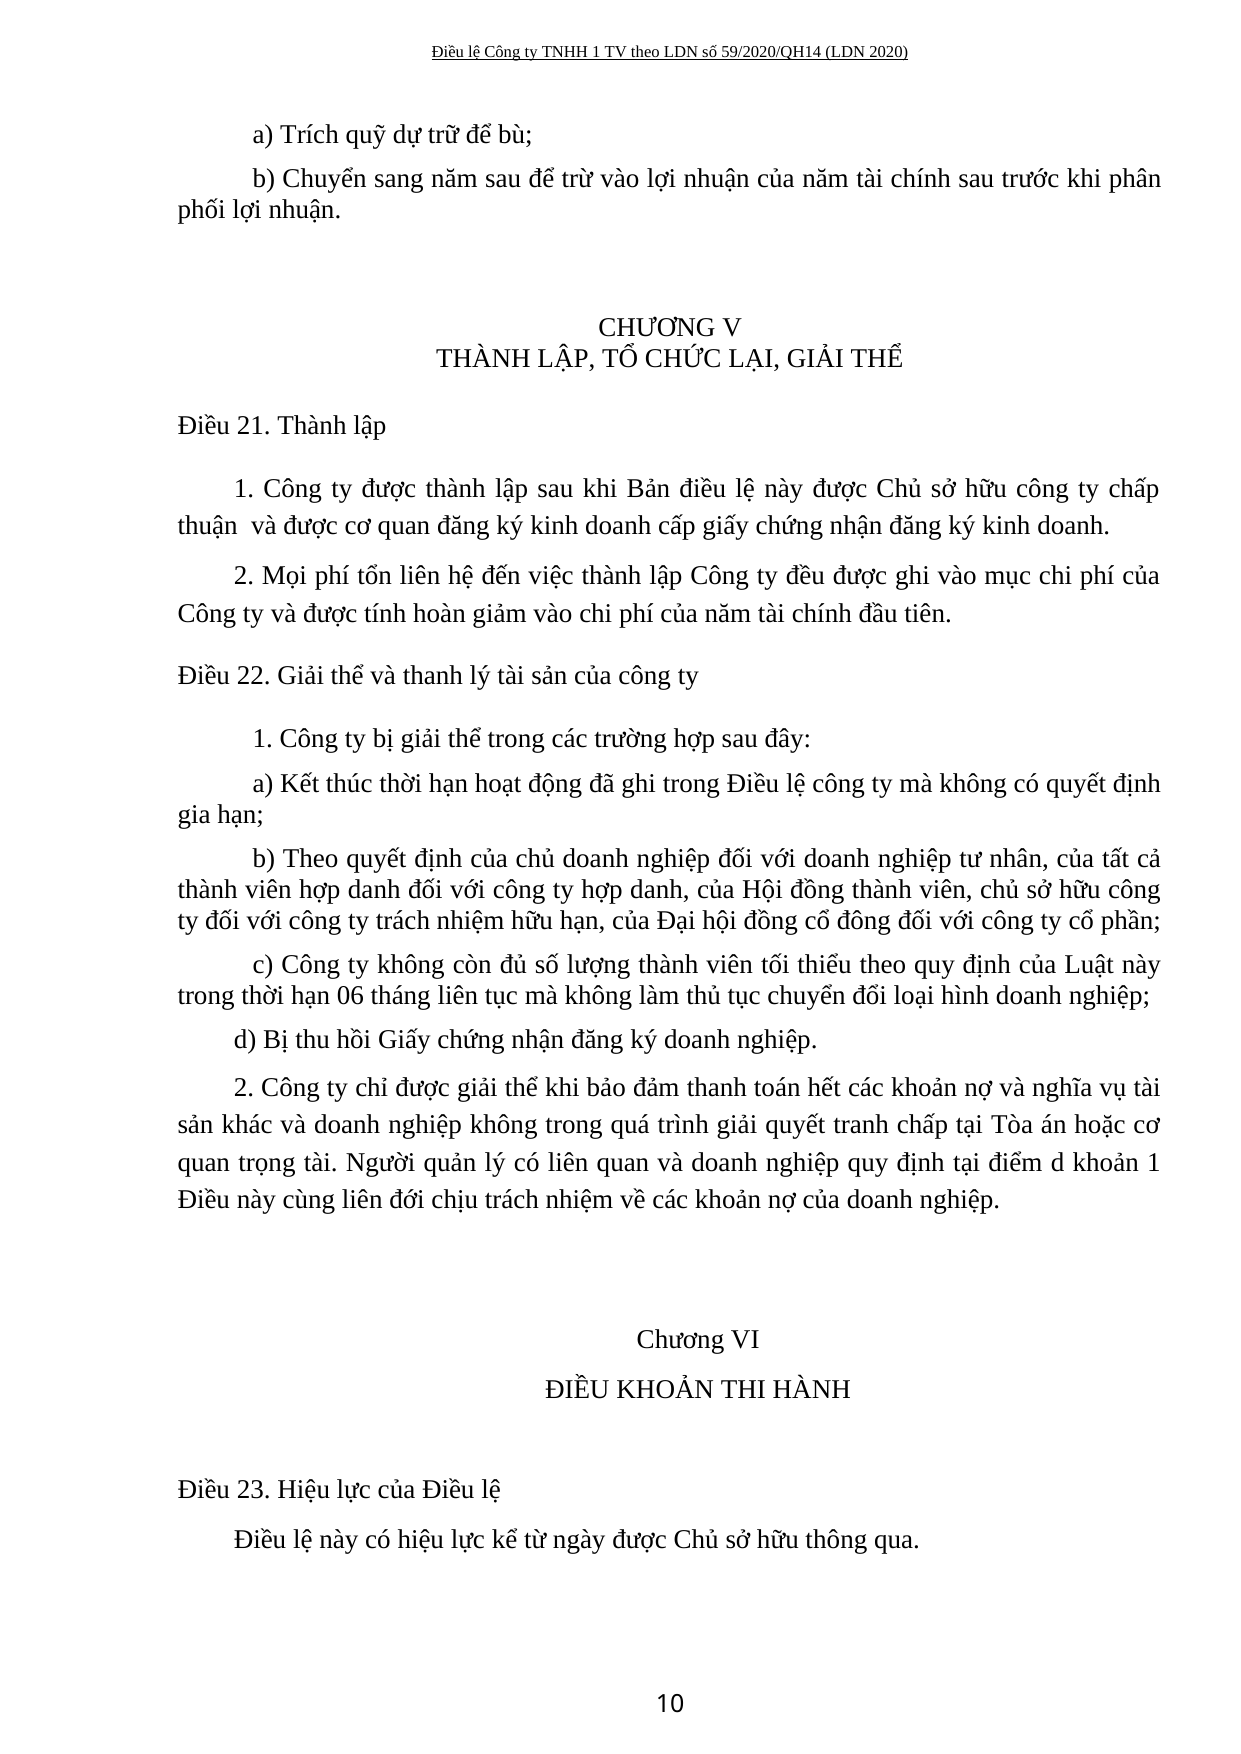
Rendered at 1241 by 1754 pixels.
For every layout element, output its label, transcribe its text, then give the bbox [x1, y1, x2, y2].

text ĐIỀU KHOẢN THI HÀNH [177, 1369, 1162, 1406]
text d) Bị thu hồi Giấy chứng nhận đăng ký doanh nghiệp. [177, 1023, 571, 1054]
text Điều lệ này có hiệu lực kể từ ngày được Chủ sở hữu thông qua. [177, 1519, 1162, 1556]
text b) Chuyển sang năm sau để trừ vào lợi nhuận của năm tài chính sau trước khi phân phối lợi nhuận. [177, 162, 1162, 224]
text Điều 23. Hiệu lực của Điều lệ [177, 1469, 1162, 1506]
text 2. Mọi phí tổn liên hệ đến việc thành lập Công ty đều được ghi vào mục chi phí của Công ty và được tính hoàn giảm vào chi phí của năm tài chính đầu tiên. [177, 555, 1162, 630]
text 2. Công ty chỉ được giải thể khi bảo đảm thanh toán hết các khoản nợ và nghĩa vụ tài sản khác và doanh nghiệp không trong quá trình giải quyết tranh chấp tại Tòa án hoặc cơ quan trọng tài. Người quản lý có liên quan và doanh nghiệp quy định tại điểm d khoản 1 Điều này cùng liên đới chịu trách nhiệm về các khoản nợ của doanh nghiệp. [177, 1066, 1162, 1216]
text b) Theo quyết định của chủ doanh nghiệp đối với doanh nghiệp tư nhân, của tất cả thành viên hợp danh đối với công ty hợp danh, của Hội đồng thành viên, chủ sở hữu công ty đối với công ty trách nhiệm hữu hạn, của Đại hội đồng cổ đông đối với công ty cổ phần; [177, 842, 1162, 936]
text 1. Công ty được thành lập sau khi Bản điều lệ này được Chủ sở hữu công ty chấp thuận và được cơ quan đăng ký kinh doanh cấp giấy chứng nhận đăng ký kinh doanh. [177, 467, 1162, 542]
text THÀNH LẬP, TỔ CHỨC LẠI, GIẢI THỂ [177, 342, 1162, 374]
text d) Bị thu hồi Giấy chứng nhận đăng ký doanh nghiệp. [657, 1023, 1162, 1054]
text a) Kết thúc thời hạn hoạt động đã ghi trong Điều lệ công ty mà không có quyết định gia hạn; [177, 767, 1162, 829]
text Chương VI [177, 1319, 1162, 1356]
text Điều 21. Thành lập [177, 405, 1162, 442]
text a) Trích quỹ dự trữ để bù; [177, 118, 1162, 149]
text CHƯƠNG V [177, 311, 1162, 342]
text c) Công ty không còn đủ số lượng thành viên tối thiểu theo quy định của Luật này trong thời hạn 06 tháng liên tục mà không làm thủ tục chuyển đổi loại hình doanh nghiệp; [177, 948, 1162, 1010]
text 1. Công ty bị giải thể trong các trường hợp sau đây: [177, 717, 1162, 755]
text Điều 22. Giải thể và thanh lý tài sản của công ty [177, 655, 1162, 692]
